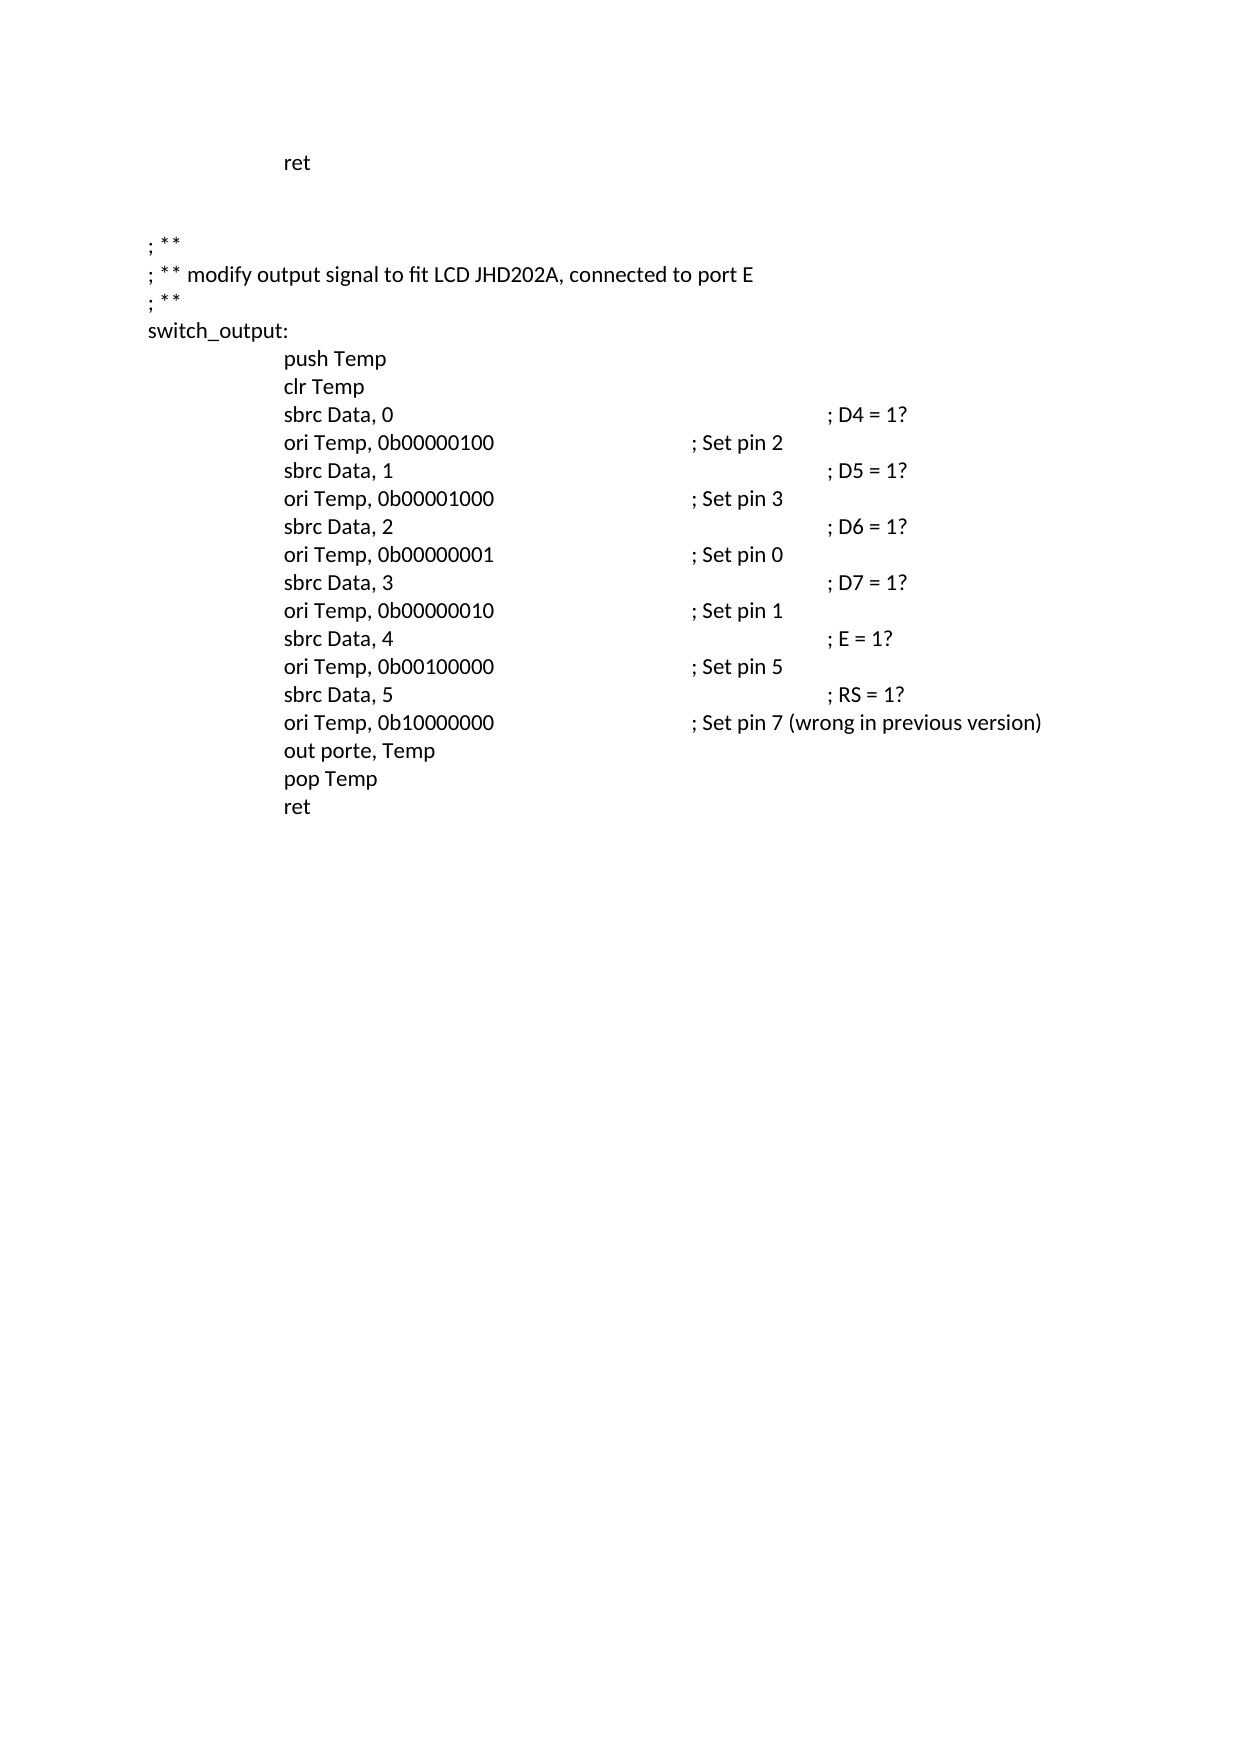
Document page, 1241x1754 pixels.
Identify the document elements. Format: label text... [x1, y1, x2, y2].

text ori Temp, 0b00001000 ; Set pin 3 [148, 484, 1093, 512]
text out porte, Temp [148, 736, 1093, 764]
text ori Temp, 0b00000100 ; Set pin 2 [148, 428, 1093, 456]
text sbrc Data, 3 ; D7 = 1? [148, 568, 1093, 596]
text sbrc Data, 5 ; RS = 1? [148, 680, 1093, 708]
text push Temp [148, 344, 1093, 372]
text ori Temp, 0b00000001 ; Set pin 0 [148, 540, 1093, 568]
text ori Temp, 0b10000000 ; Set pin 7 (wrong in previous version) [148, 708, 1093, 736]
text ori Temp, 0b00000010 ; Set pin 1 [148, 596, 1093, 624]
text ret [148, 148, 1093, 176]
text switch_output: [148, 316, 1093, 344]
text ; ** modify output signal to fit LCD JHD202A, connected to port E [148, 260, 1093, 288]
text ret [148, 792, 1093, 820]
text sbrc Data, 1 ; D5 = 1? [148, 456, 1093, 484]
text sbrc Data, 2 ; D6 = 1? [148, 512, 1093, 540]
text ori Temp, 0b00100000 ; Set pin 5 [148, 652, 1093, 680]
text clr Temp [148, 372, 1093, 400]
text ; ** [148, 288, 1093, 316]
text sbrc Data, 0 ; D4 = 1? [148, 400, 1093, 428]
text ; ** [148, 232, 1093, 260]
text pop Temp [148, 764, 1093, 792]
text sbrc Data, 4 ; E = 1? [148, 624, 1093, 652]
